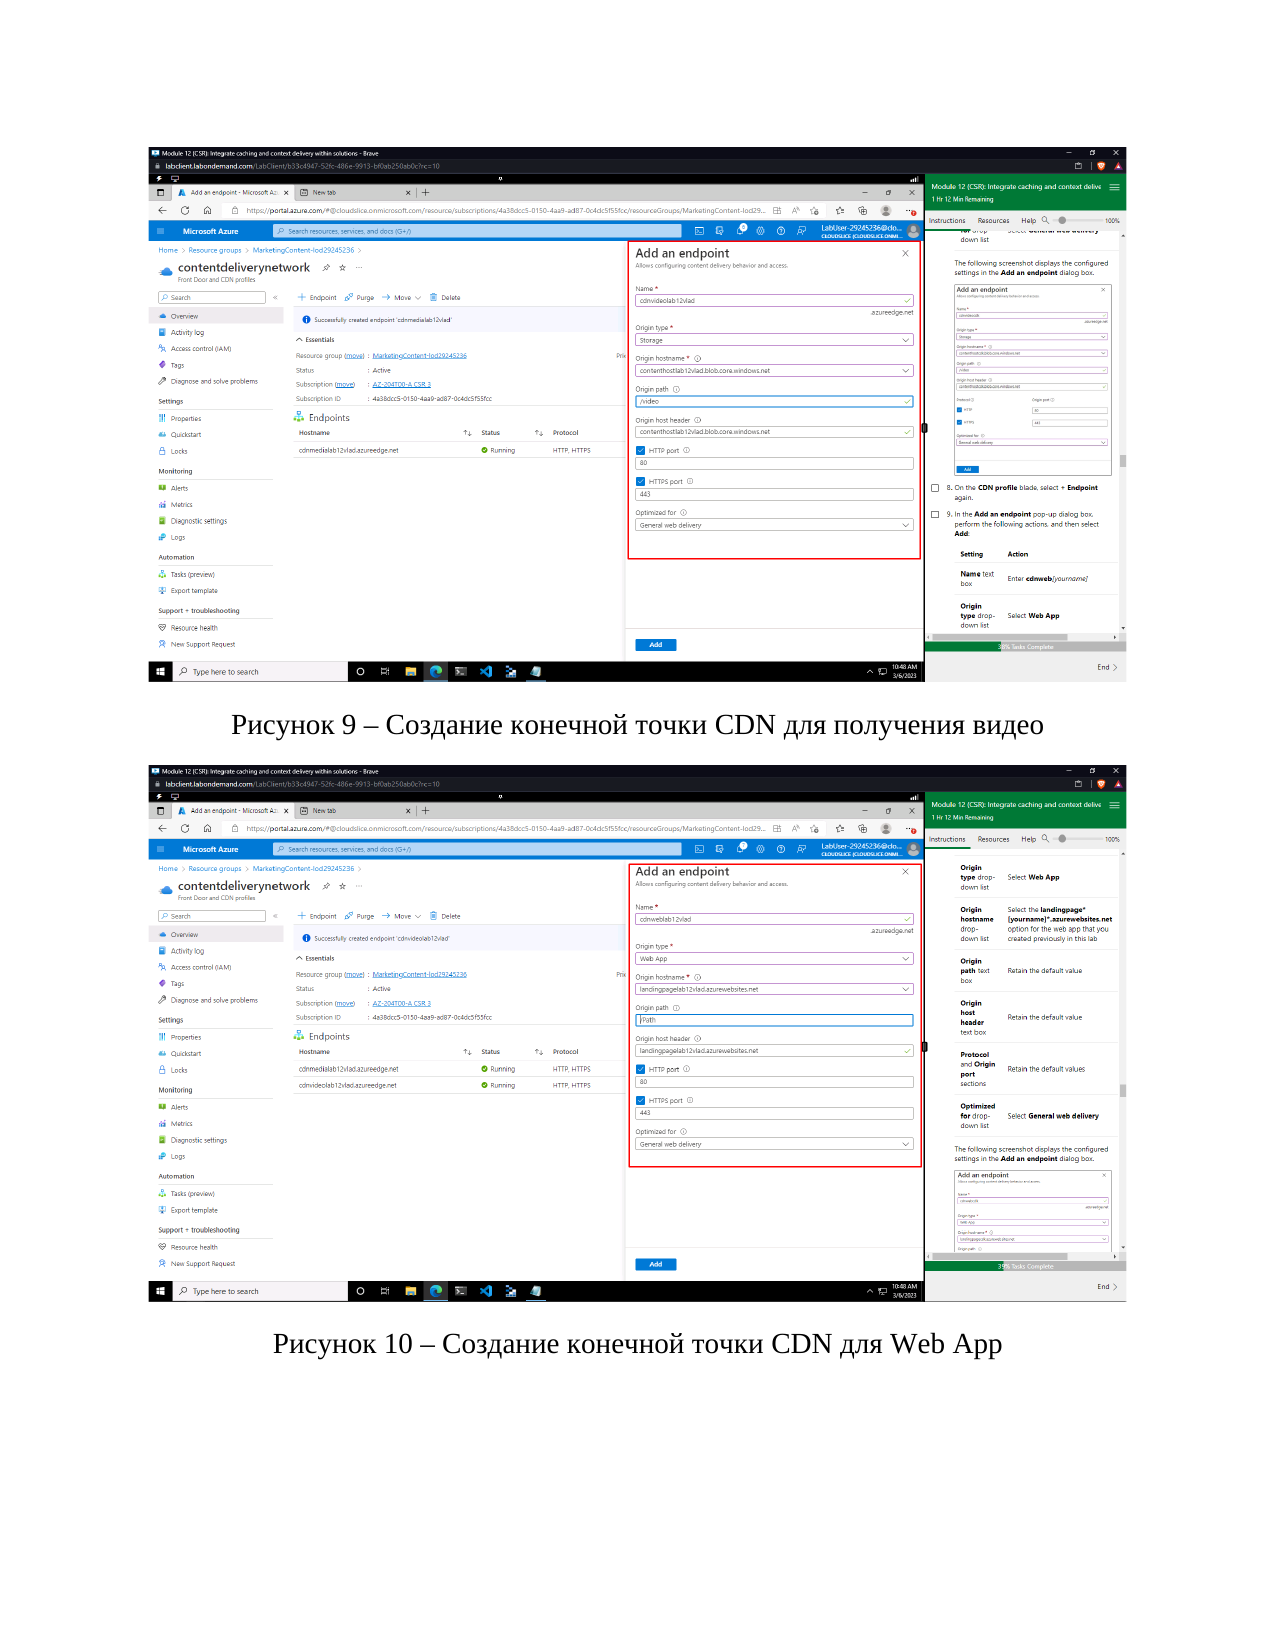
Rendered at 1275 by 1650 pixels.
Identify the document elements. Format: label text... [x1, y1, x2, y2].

picture [148, 147, 1127, 682]
text Рисунок 9 – Создание конечной точки CDN для получения видео [148, 707, 1127, 741]
picture [148, 765, 1127, 1302]
text Рисунок 10 – Создание конечной точки CDN для Web App [148, 1326, 1127, 1360]
